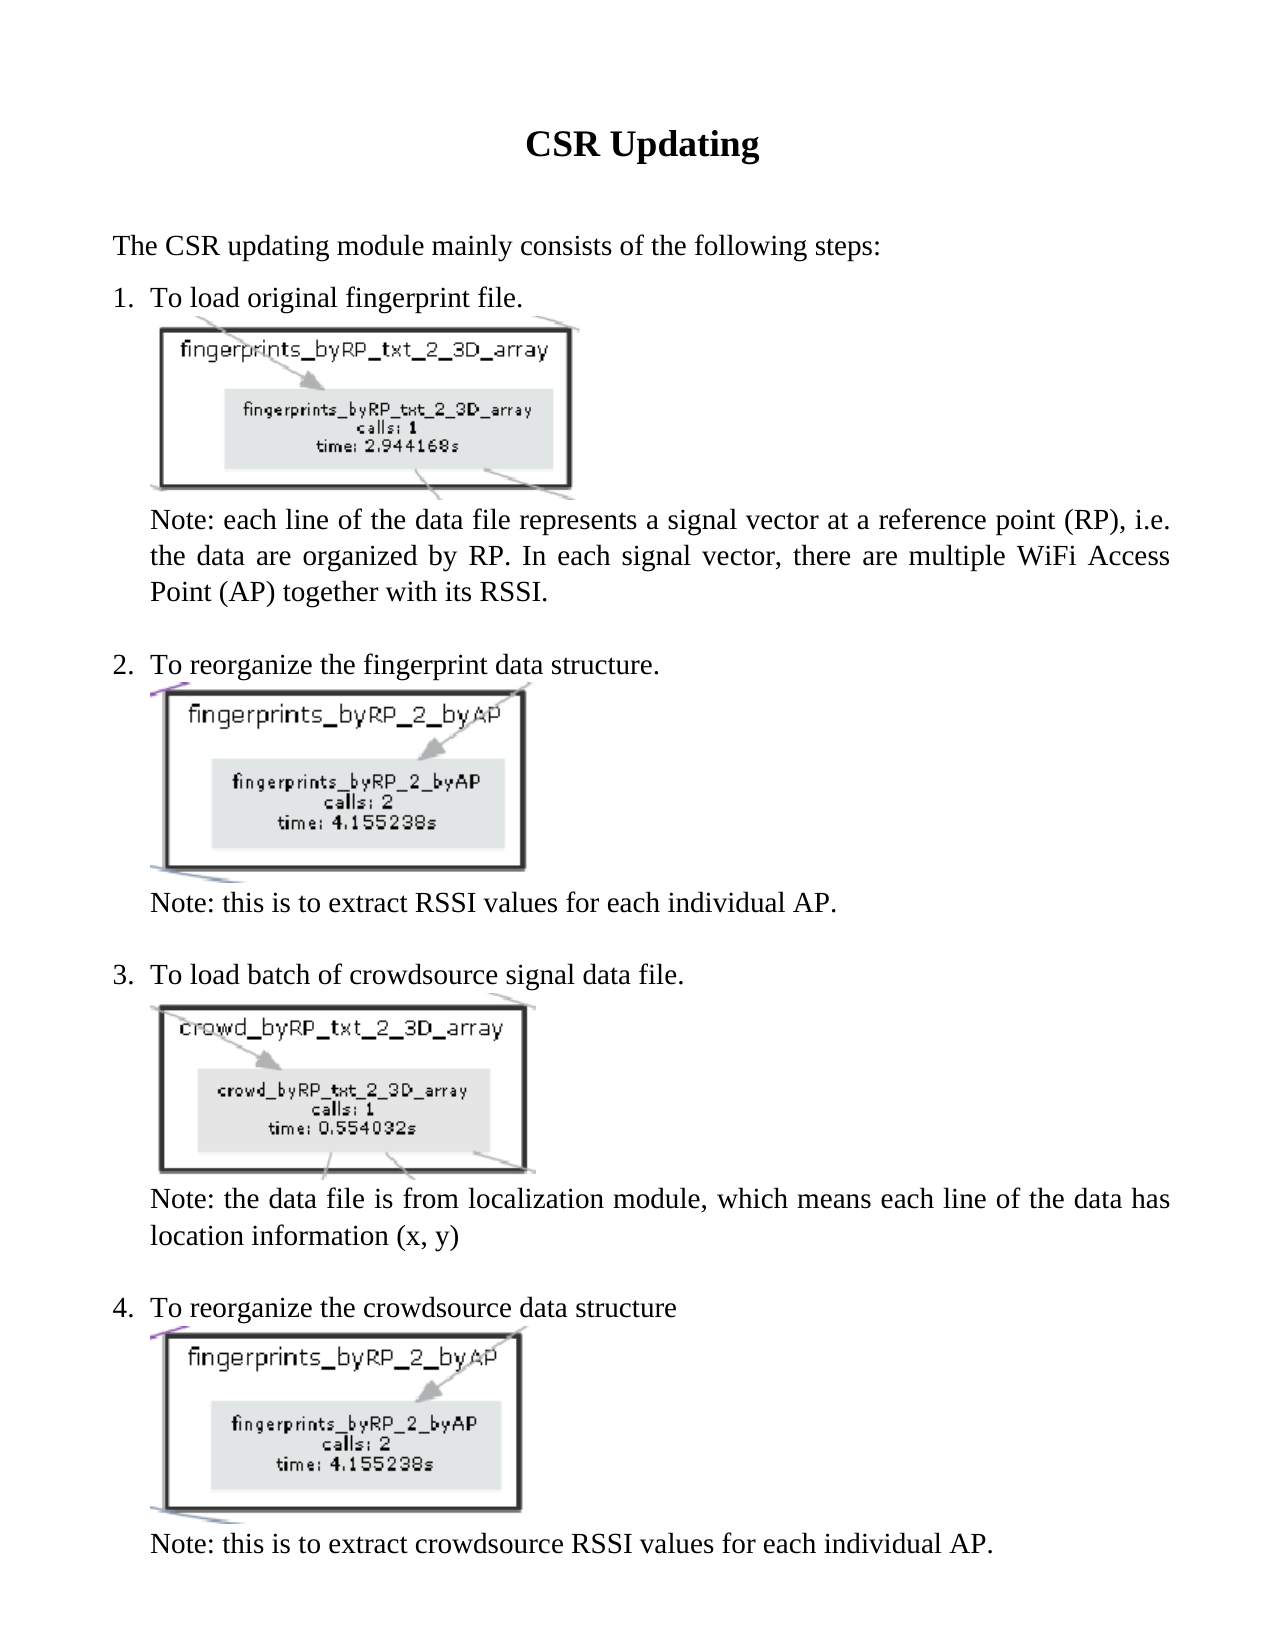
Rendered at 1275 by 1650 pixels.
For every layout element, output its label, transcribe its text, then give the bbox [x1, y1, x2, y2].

text CSR Updating [112, 122, 1172, 165]
text The CSR updating module mainly consists of the following steps: [112, 228, 1172, 261]
list Note: this is to extract crowdsource RSSI values for each individual AP. [150, 1526, 1172, 1559]
list To reorganize the crowdsource data structure [112, 1290, 1172, 1323]
list To load batch of crowdsource signal data file. [112, 957, 1172, 991]
list To reorganize the fingerprint data structure. [112, 647, 1172, 680]
list Note: the data file is from localization module, which means each line of the data has location information (x, y) [150, 1181, 1172, 1251]
picture [150, 682, 536, 883]
list Note: each line of the data file represents a signal vector at a reference point (RP), i.e. the data are organized by RP. In each signal vector, there are multiple WiFi Access Point (AP) together with its RSSI. [150, 502, 1172, 608]
list To load original fingerprint file. [112, 281, 1172, 314]
list Note: this is to extract RSSI values for each individual AP. [150, 885, 1172, 919]
picture [150, 316, 580, 500]
picture [150, 993, 536, 1180]
picture [150, 1326, 532, 1524]
